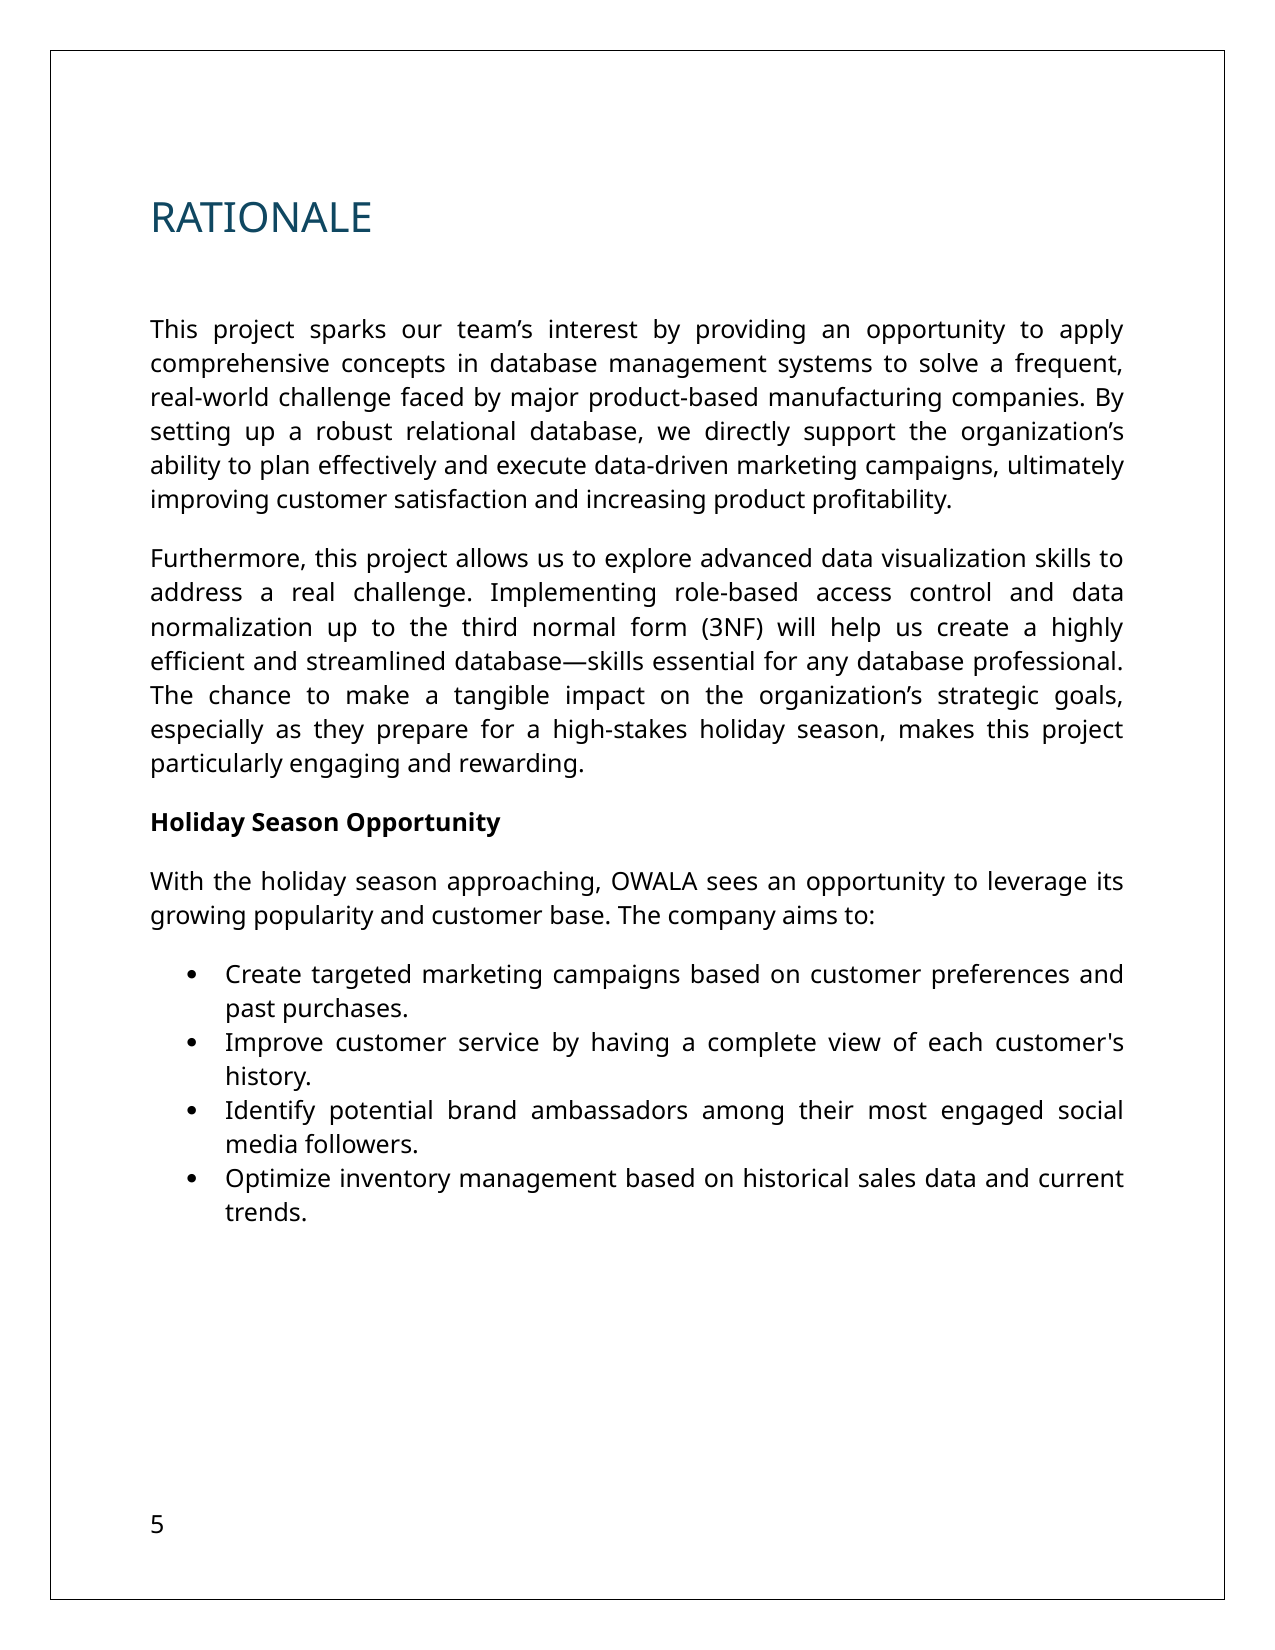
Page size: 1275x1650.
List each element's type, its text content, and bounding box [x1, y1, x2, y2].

list Identify potential brand ambassadors among their most engaged social media followers. [187, 1093, 1125, 1161]
list Create targeted marketing campaigns based on customer preferences and past purchases. [187, 957, 1125, 1025]
subtitle RATIONALE [150, 187, 1125, 244]
text With the holiday season approaching, OWALA sees an opportunity to leverage its growing popularity and customer base. The company aims to: [150, 863, 1125, 932]
list Improve customer service by having a complete view of each customer's history. [187, 1025, 1125, 1093]
text This project sparks our team’s interest by providing an opportunity to apply comprehensive concepts in database management systems to solve a frequent, real-world challenge faced by major product-based manufacturing companies. By setting up a robust relational database, we directly support the organization’s ability to plan effectively and execute data-driven marketing campaigns, ultimately improving customer satisfaction and increasing product profitability. [150, 312, 1125, 516]
text Furthermore, this project allows us to explore advanced data visualization skills to address a real challenge. Implementing role-based access control and data normalization up to the third normal form (3NF) will help us create a highly efficient and streamlined database—skills essential for any database professional. The chance to make a tangible impact on the organization’s strategic goals, especially as they prepare for a high-stakes holiday season, makes this project particularly engaging and rewarding. [150, 541, 1125, 779]
list Optimize inventory management based on historical sales data and current trends. [187, 1161, 1125, 1229]
text Holiday Season Opportunity [150, 804, 1125, 838]
